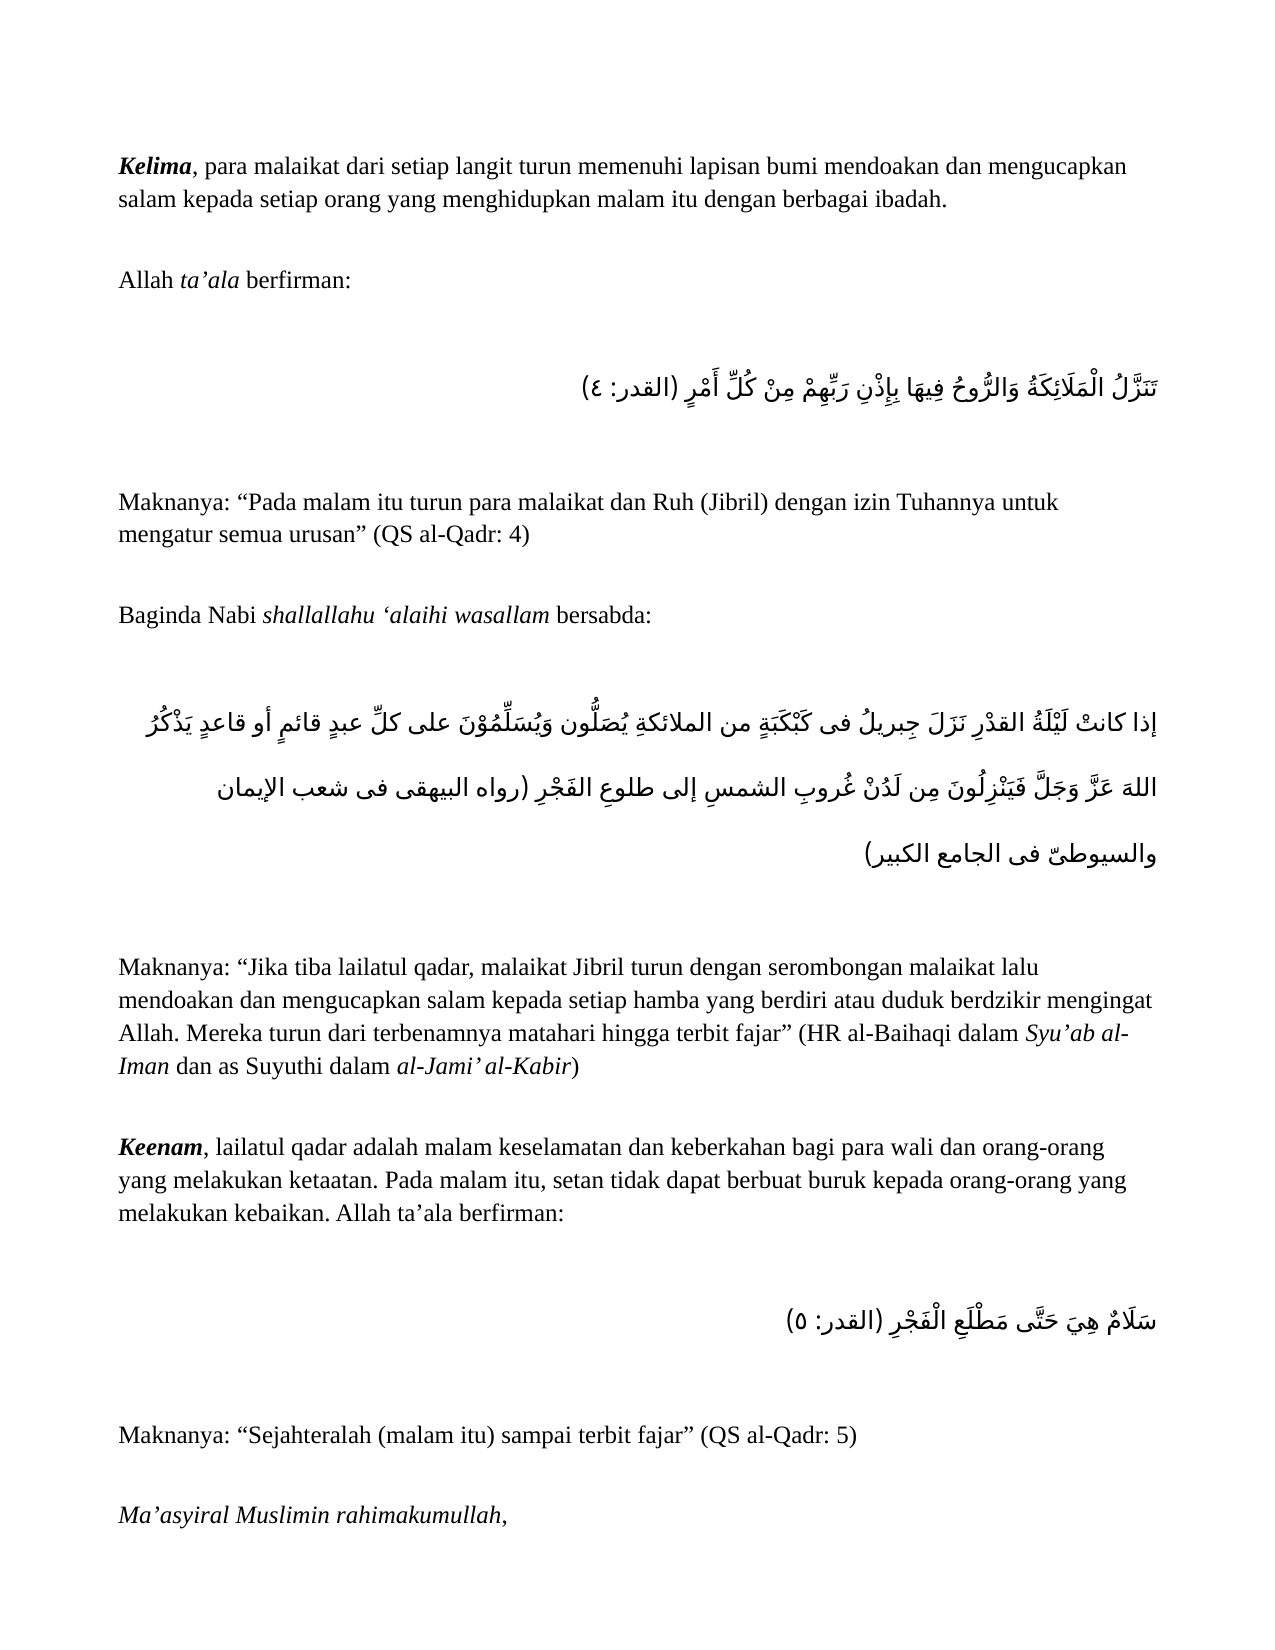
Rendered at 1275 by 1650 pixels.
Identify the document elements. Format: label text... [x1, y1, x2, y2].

text Maknanya: “Jika tiba lailatul qadar, malaikat Jibril turun dengan serombongan malaikat lalu mendoakan dan mengucapkan salam kepada setiap hamba yang berdiri atau duduk berdzikir mengingat Allah. Mereka turun dari terbenamnya matahari hingga terbit fajar” (HR al-Baihaqi dalam Syu’ab al-Iman dan as Suyuthi dalam al-Jami’ al-Kabir) [118, 919, 1157, 1080]
text سَلَامٌ هِيَ حَتَّى مَطْلَعِ الْفَجْرِ (القدر: ٥) [118, 1246, 1157, 1340]
text Kelima, para malaikat dari setiap langit turun memenuhi lapisan bumi mendoakan dan mengucapkan salam kepada setiap orang yang menghidupkan malam itu dengan berbagai ibadah. [118, 118, 1157, 213]
text تَنَزَّلُ الْمَلَائِكَةُ وَالرُّوحُ فِيهَا بِإِذْنِ رَبِّهِمْ مِنْ كُلِّ أَمْرٍ (القدر: ٤) [118, 312, 1157, 406]
text Ma’asyiral Muslimin rahimakumullah, [118, 1467, 1157, 1529]
text Allah ta’ala berfirman: [118, 232, 1157, 293]
text Maknanya: “Pada malam itu turun para malaikat dan Ruh (Jibril) dengan izin Tuhannya untuk mengatur semua urusan” (QS al-Qadr: 4) [118, 453, 1157, 548]
text Baginda Nabi shallallahu ‘alaihi wasallam bersabda: [118, 567, 1157, 629]
text إذا كانتْ لَيْلَةُ القدْرِ نَزَلَ جِبريلُ فى كَبْكَبَةٍ من الملائكةِ يُصَلُّون وَيُسَلِّمُوْنَ على كلِّ عبدٍ قائمٍ أو قاعدٍ يَذْكُرُ اللهَ عَزَّ وَجَلَّ فَيَنْزِلُونَ مِن لَدُنْ غُروبِ الشمسِ إلى طلوعِ الفَجْرِ (رواه البيهقى فى شعب الإيمان والسيوطىّ فى الجامع الكبير) [118, 648, 1157, 872]
text Keenam, lailatul qadar adalah malam keselamatan dan keberkahan bagi para wali dan orang-orang yang melakukan ketaatan. Pada malam itu, setan tidak dapat berbuat buruk kepada orang-orang yang melakukan kebaikan. Allah ta’ala berfirman: [118, 1099, 1157, 1227]
text Maknanya: “Sejahteralah (malam itu) sampai terbit fajar” (QS al-Qadr: 5) [118, 1387, 1157, 1449]
